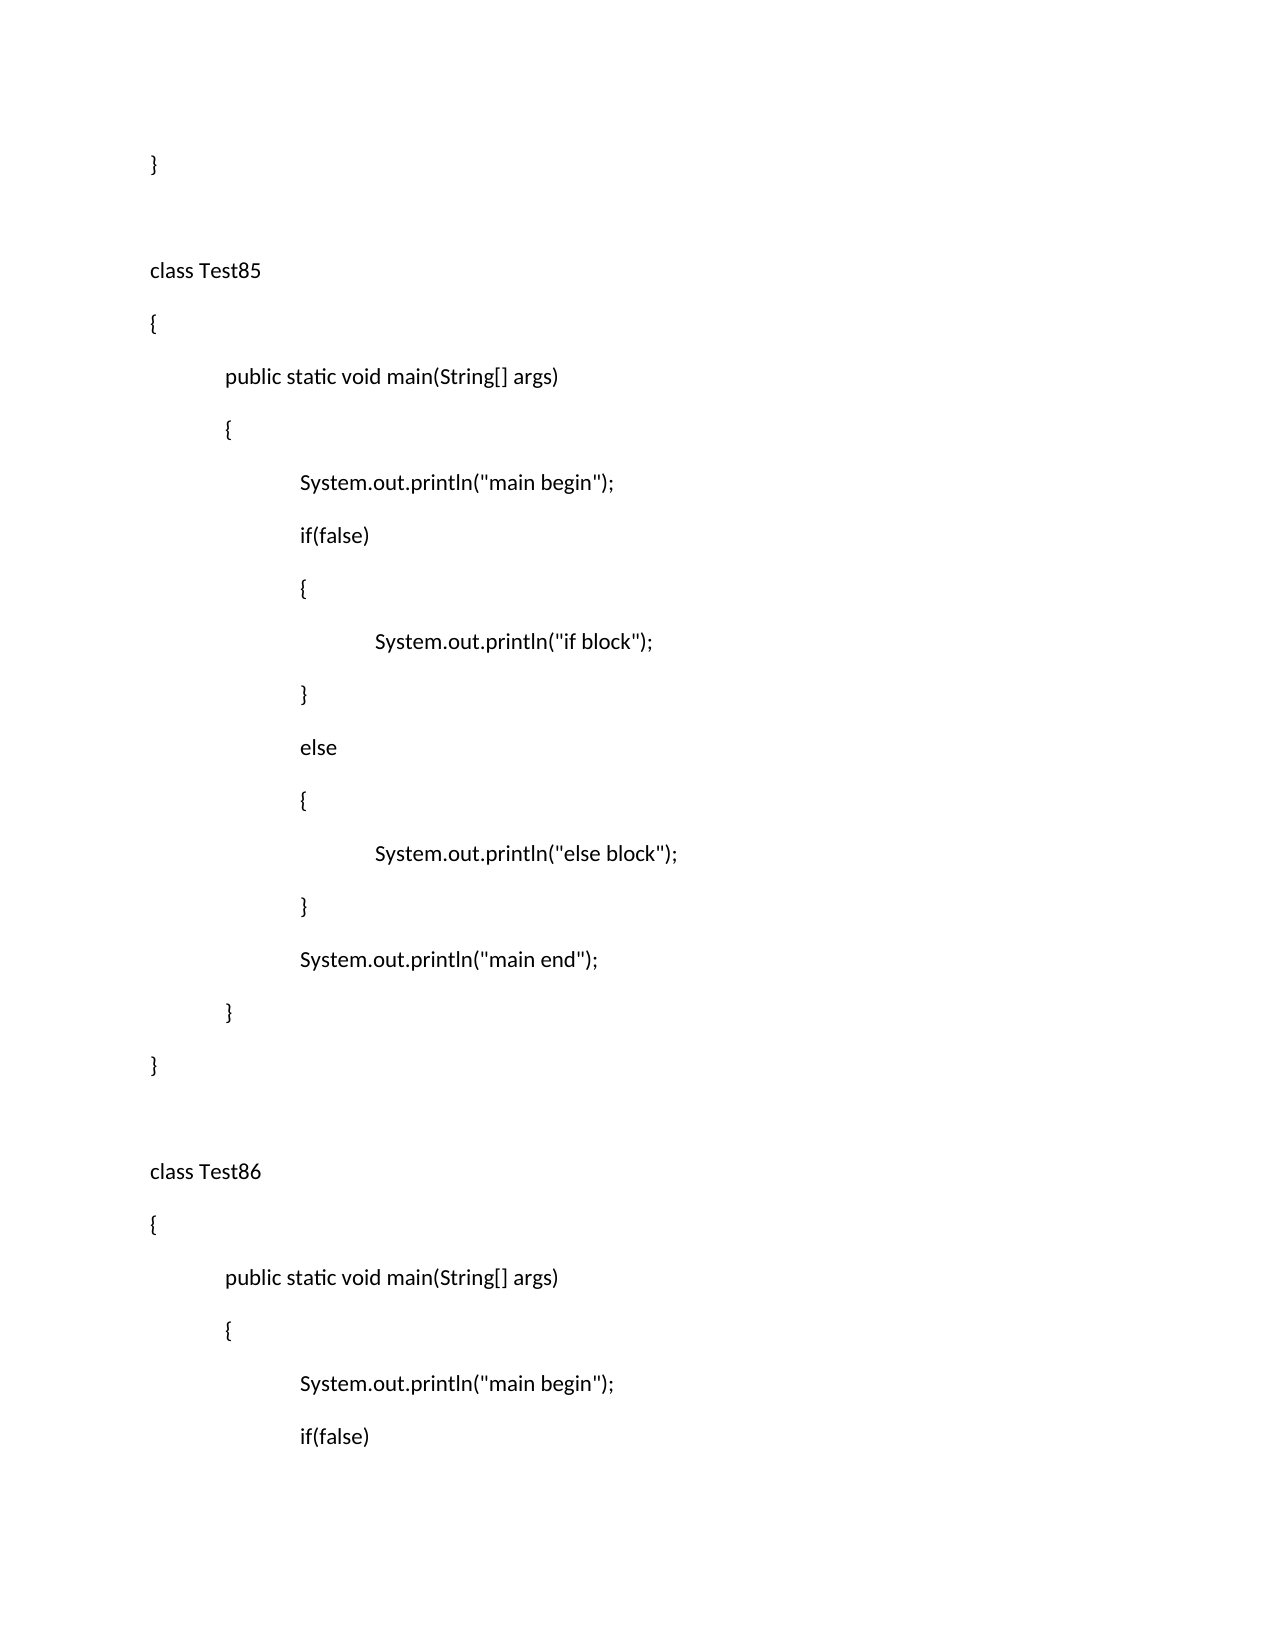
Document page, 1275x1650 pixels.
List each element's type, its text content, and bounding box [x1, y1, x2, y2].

text } [150, 150, 1125, 178]
text { [150, 1210, 1125, 1238]
text public static void main(String[] args) [150, 1263, 1125, 1291]
text { [150, 309, 1125, 337]
text System.out.println("else block"); [150, 839, 1125, 867]
text System.out.println("if block"); [150, 627, 1125, 655]
text if(false) [150, 1422, 1125, 1451]
text public static void main(String[] args) [150, 362, 1125, 390]
text class Test86 [150, 1157, 1125, 1185]
text if(false) [150, 521, 1125, 549]
text class Test85 [150, 256, 1125, 284]
text { [150, 1316, 1125, 1344]
text { [150, 415, 1125, 443]
text System.out.println("main begin"); [150, 1369, 1125, 1397]
text } [150, 680, 1125, 708]
text } [150, 1051, 1125, 1079]
text { [150, 786, 1125, 814]
text System.out.println("main begin"); [150, 468, 1125, 496]
text else [150, 733, 1125, 761]
text { [150, 574, 1125, 602]
text } [150, 892, 1125, 920]
text } [150, 998, 1125, 1026]
text System.out.println("main end"); [150, 945, 1125, 973]
